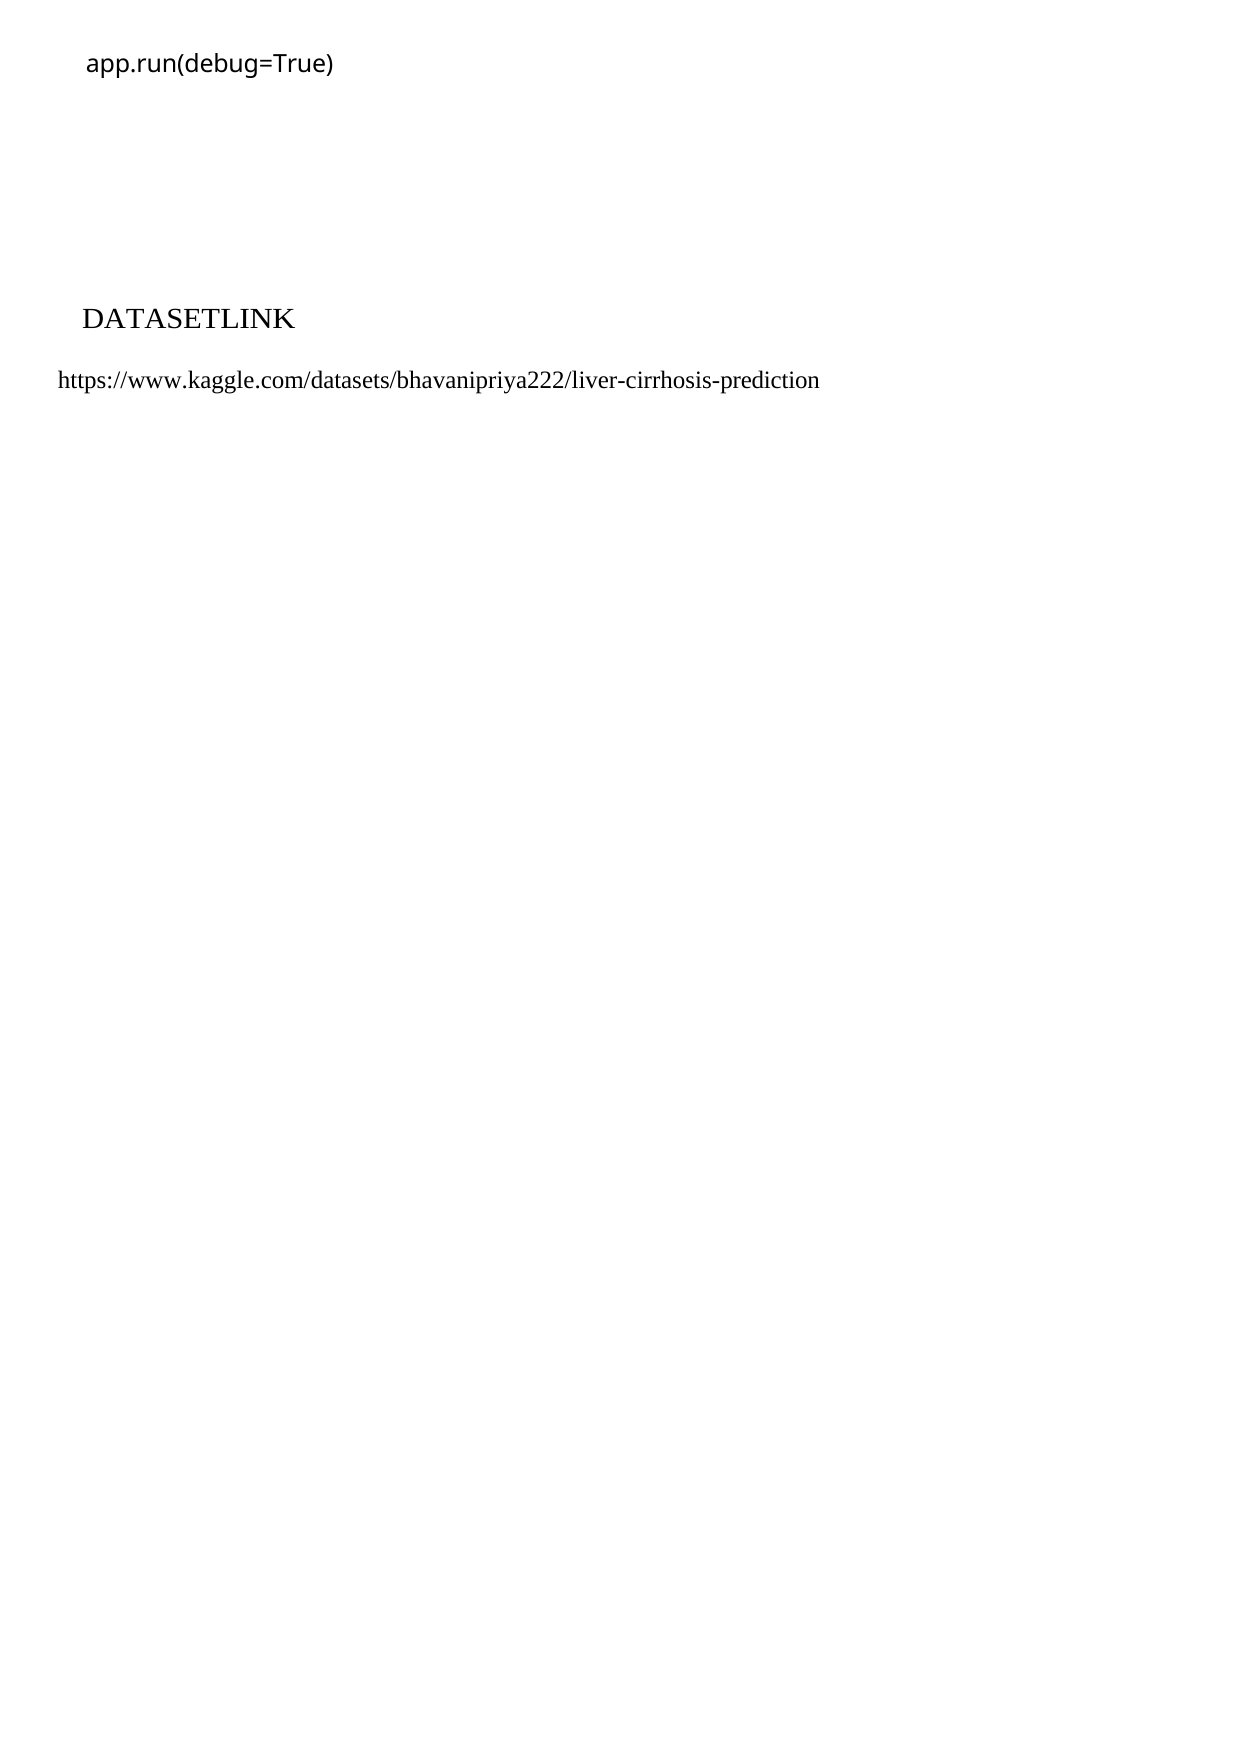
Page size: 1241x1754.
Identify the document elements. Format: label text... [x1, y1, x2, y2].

text https://www.kaggle.com/datasets/bhavanipriya222/liver-cirrhosis-prediction [58, 365, 1196, 393]
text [58, 46, 365, 80]
subtitle DATASETLINK [58, 301, 1196, 335]
